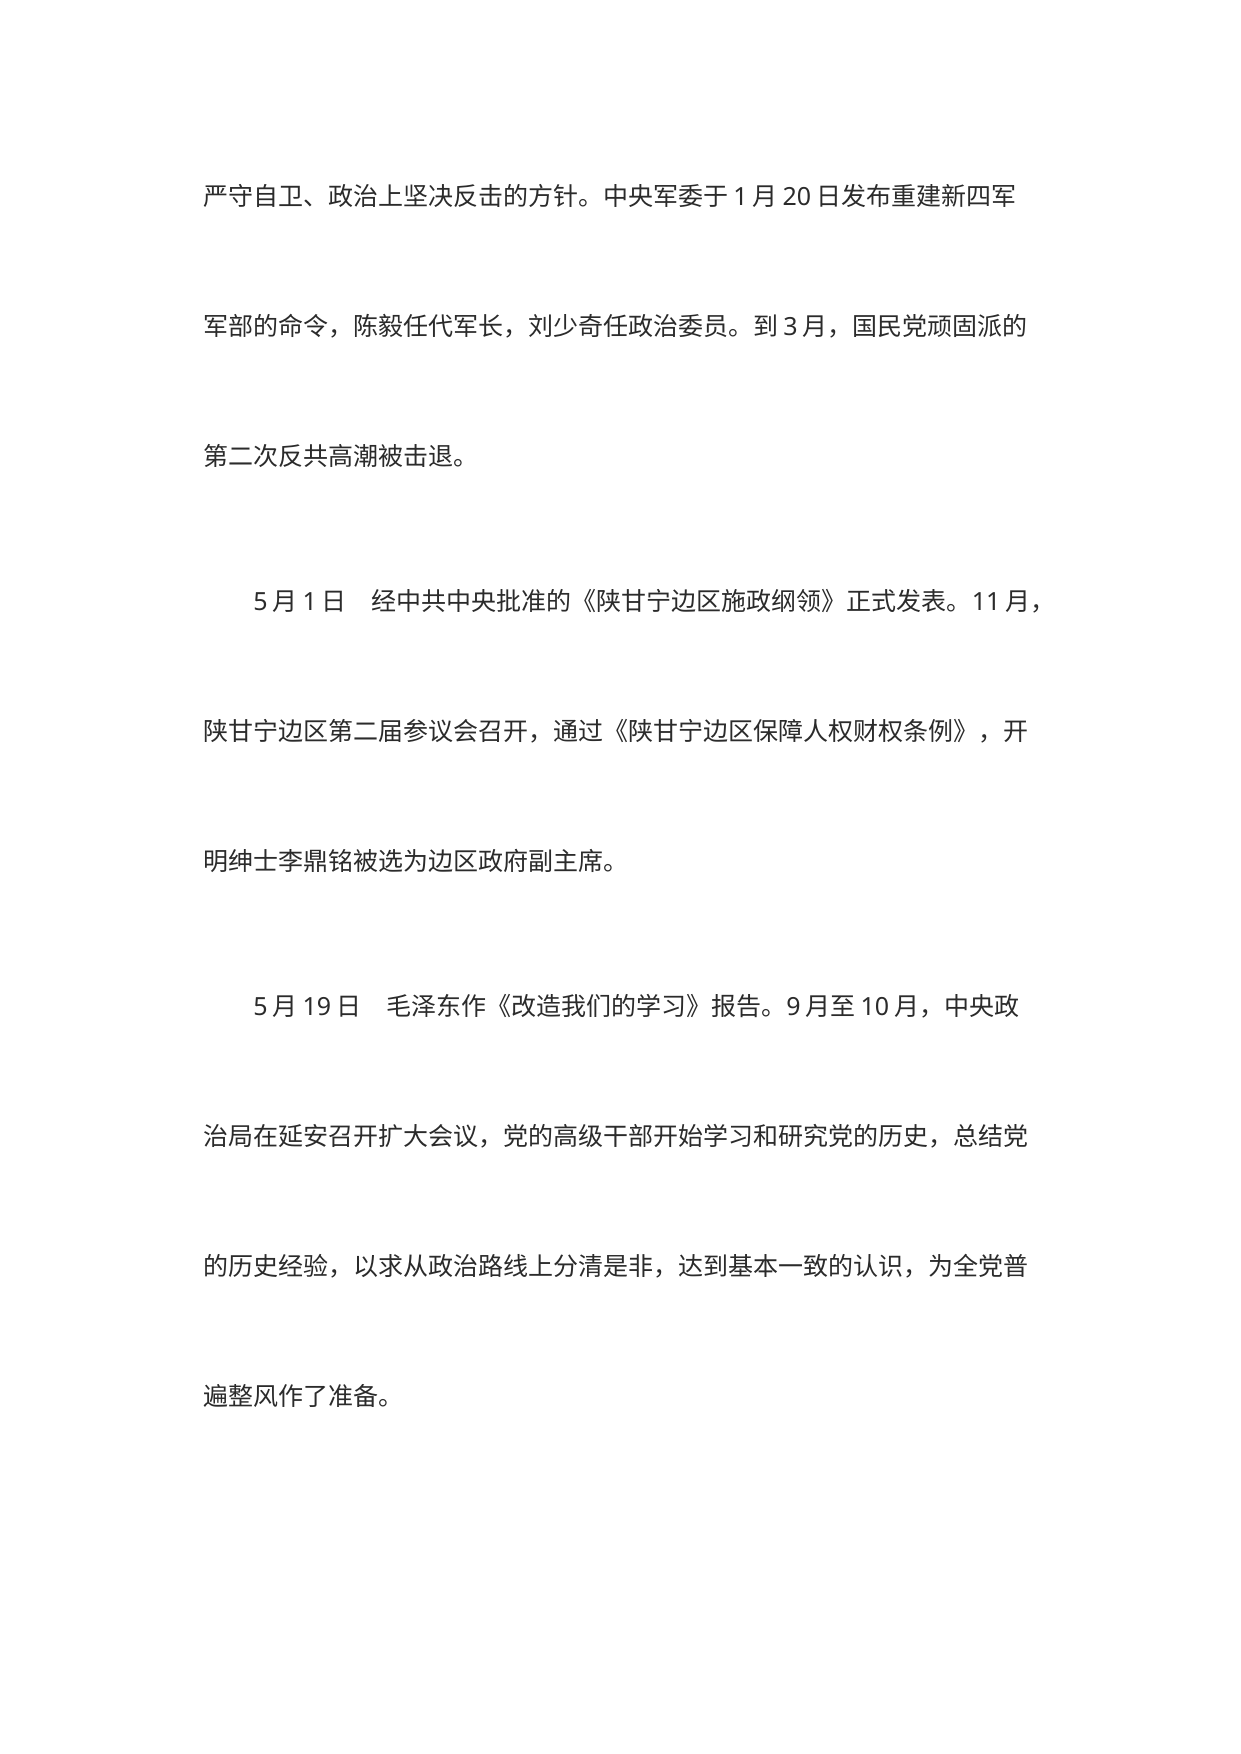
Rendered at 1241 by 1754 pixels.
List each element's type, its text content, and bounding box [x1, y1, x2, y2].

text 5月19日 毛泽东作《改造我们的学习》报告。9月至10月，中央政治局在延安召开扩大会议，党的高级干部开始学习和研究党的历史，总结党的历史经验，以求从政治路线上分清是非，达到基本一致的认识，为全党普遍整风作了准备。 [203, 972, 1037, 1427]
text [203, 162, 1037, 487]
text 5月1日 经中共中央批准的《陕甘宁边区施政纲领》正式发表。11月，陕甘宁边区第二届参议会召开，通过《陕甘宁边区保障人权财权条例》，开明绅士李鼎铭被选为边区政府副主席。 [203, 567, 1037, 892]
